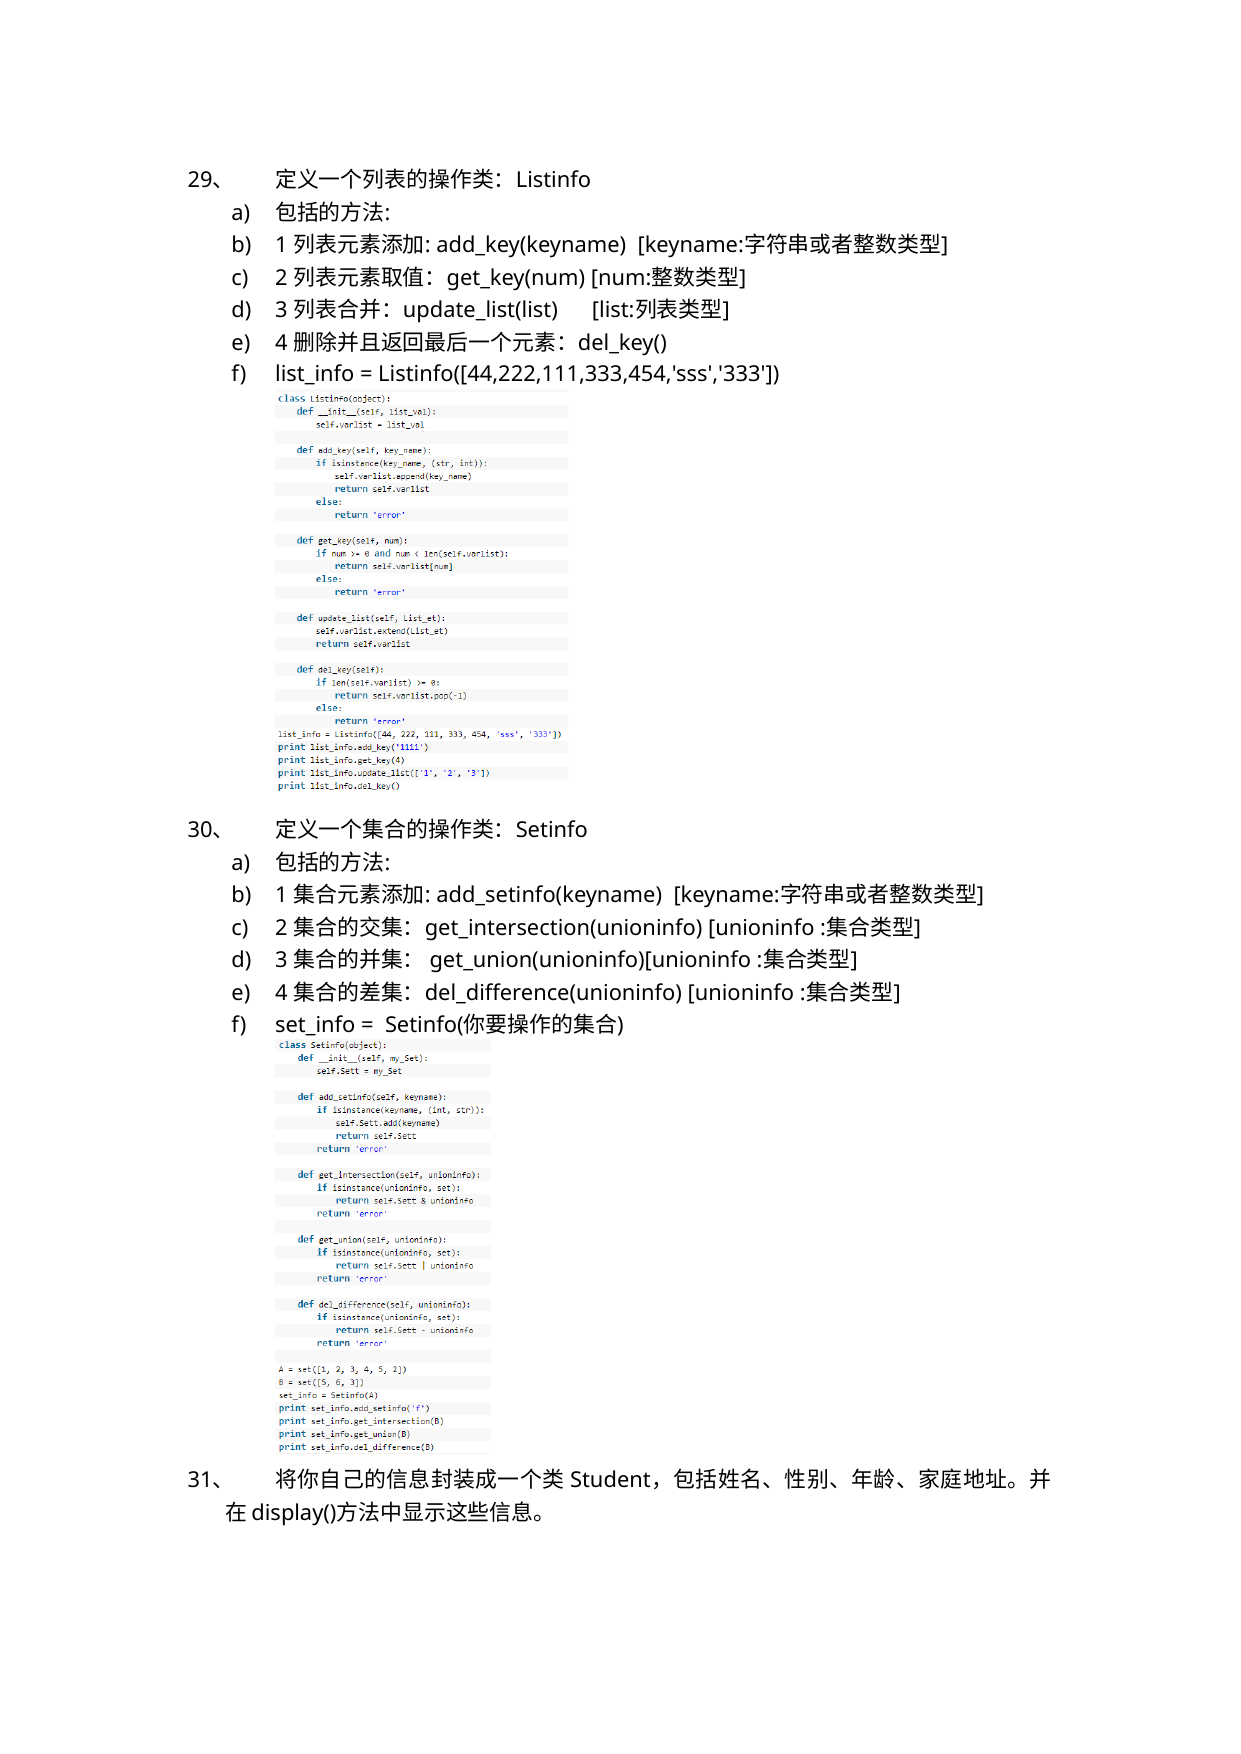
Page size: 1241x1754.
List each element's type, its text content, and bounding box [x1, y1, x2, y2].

picture [275, 1039, 491, 1454]
list 包括的方法: [231, 194, 1053, 227]
list 2 列表元素取值：get_key(num) [num:整数类型] [231, 259, 1053, 292]
picture [275, 389, 569, 792]
list 3 列表合并：update_list(list) [list:列表类型] [231, 292, 1053, 324]
list 1 集合元素添加: add_setinfo(keyname) [keyname:字符串或者整数类型] [231, 877, 1053, 909]
list 4 删除并且返回最后一个元素：del_key() [231, 324, 1053, 357]
list 定义一个列表的操作类：Listinfo [187, 162, 1053, 194]
list 定义一个集合的操作类：Setinfo [187, 812, 1053, 844]
list 将你自己的信息封装成一个类Student，包括姓名、性别、年龄、家庭地址。并在display()方法中显示这些信息。 [187, 1462, 1053, 1527]
list 2 集合的交集：get_intersection(unioninfo) [unioninfo :集合类型] [231, 909, 1053, 942]
list 4 集合的差集：del_difference(unioninfo) [unioninfo :集合类型] [231, 974, 1053, 1007]
list 1 列表元素添加: add_key(keyname) [keyname:字符串或者整数类型] [231, 227, 1053, 259]
list list_info = Listinfo([44,222,111,333,454,'sss','333']) [231, 357, 1053, 389]
list 3 集合的并集： get_union(unioninfo)[unioninfo :集合类型] [231, 942, 1053, 974]
list set_info = Setinfo(你要操作的集合) [231, 1007, 1053, 1039]
list 包括的方法: [231, 844, 1053, 877]
